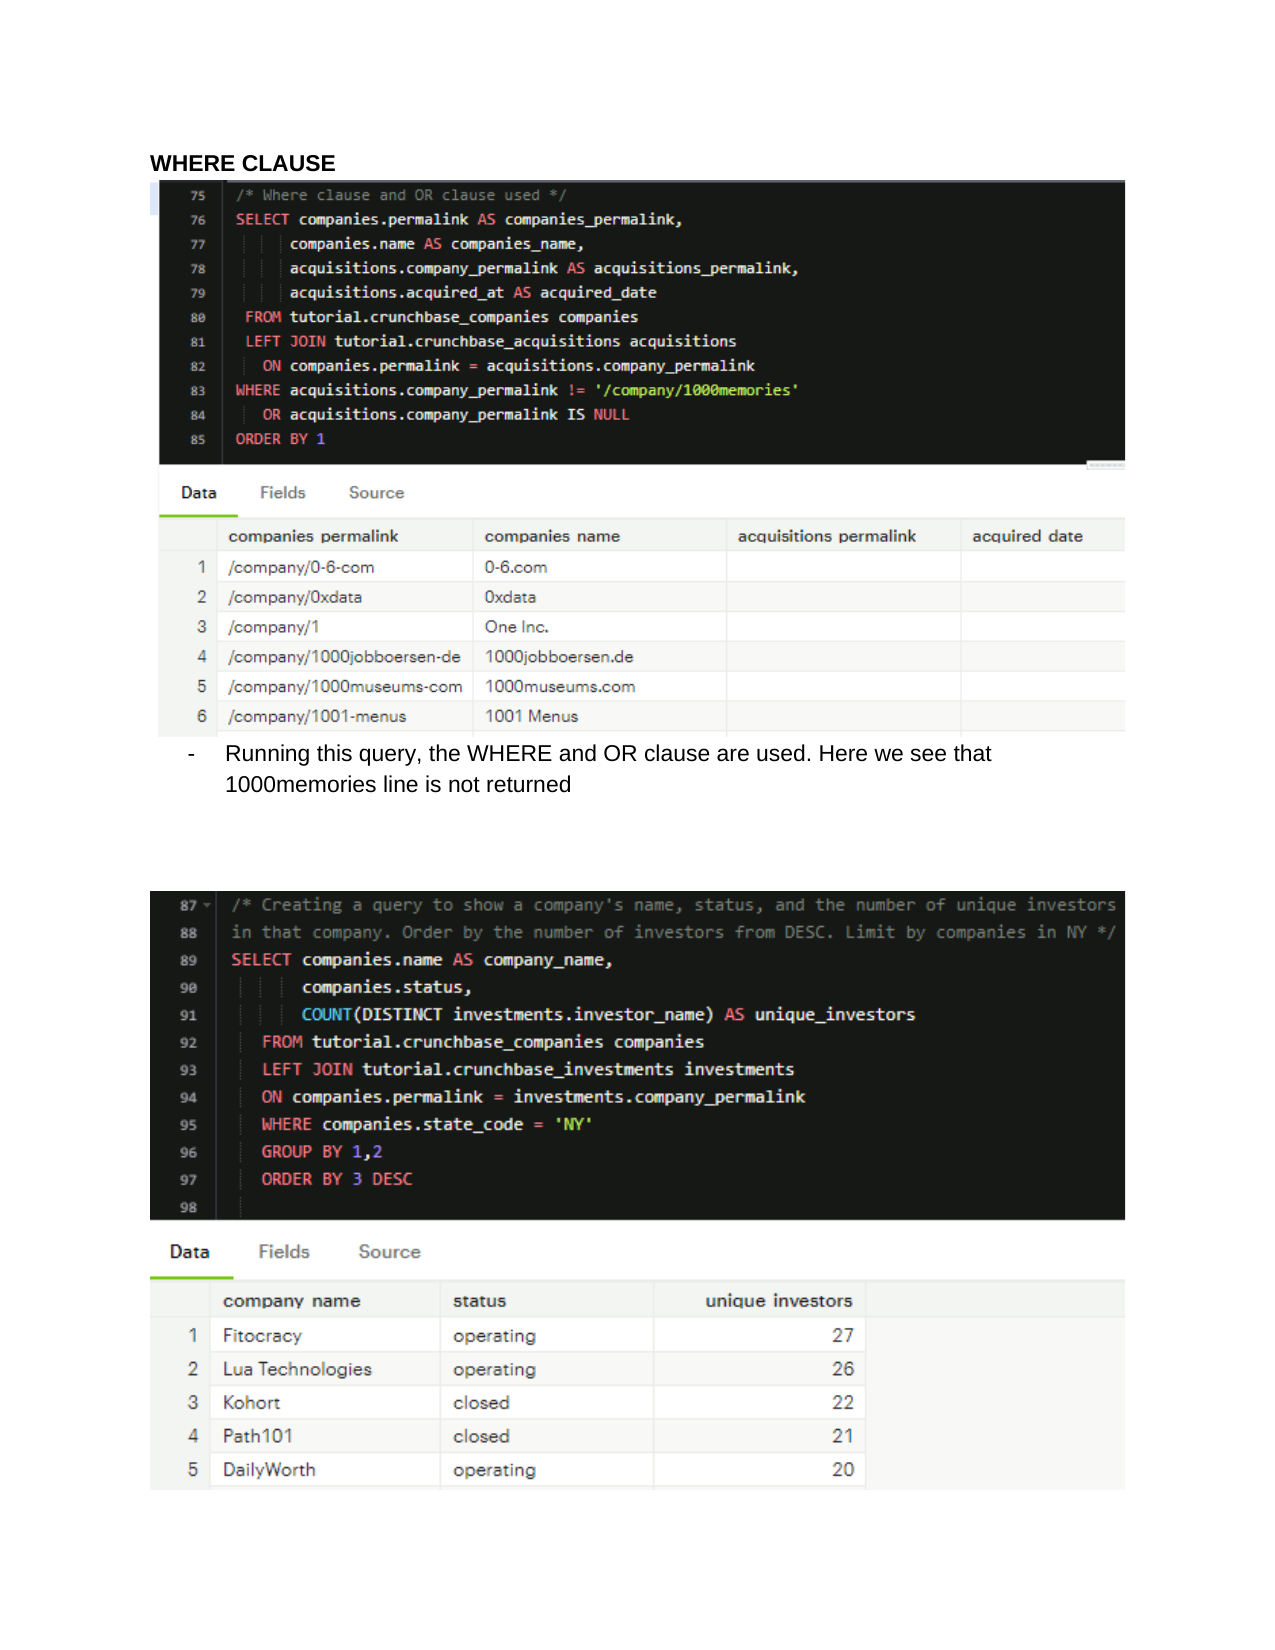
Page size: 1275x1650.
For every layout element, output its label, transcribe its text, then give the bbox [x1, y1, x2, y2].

picture [150, 180, 1125, 737]
list Running this query, the WHERE and OR clause are used. Here we see that 1000memories line is not returned [187, 740, 1125, 797]
text WHERE CLAUSE [150, 150, 1125, 176]
picture [150, 891, 1125, 1490]
